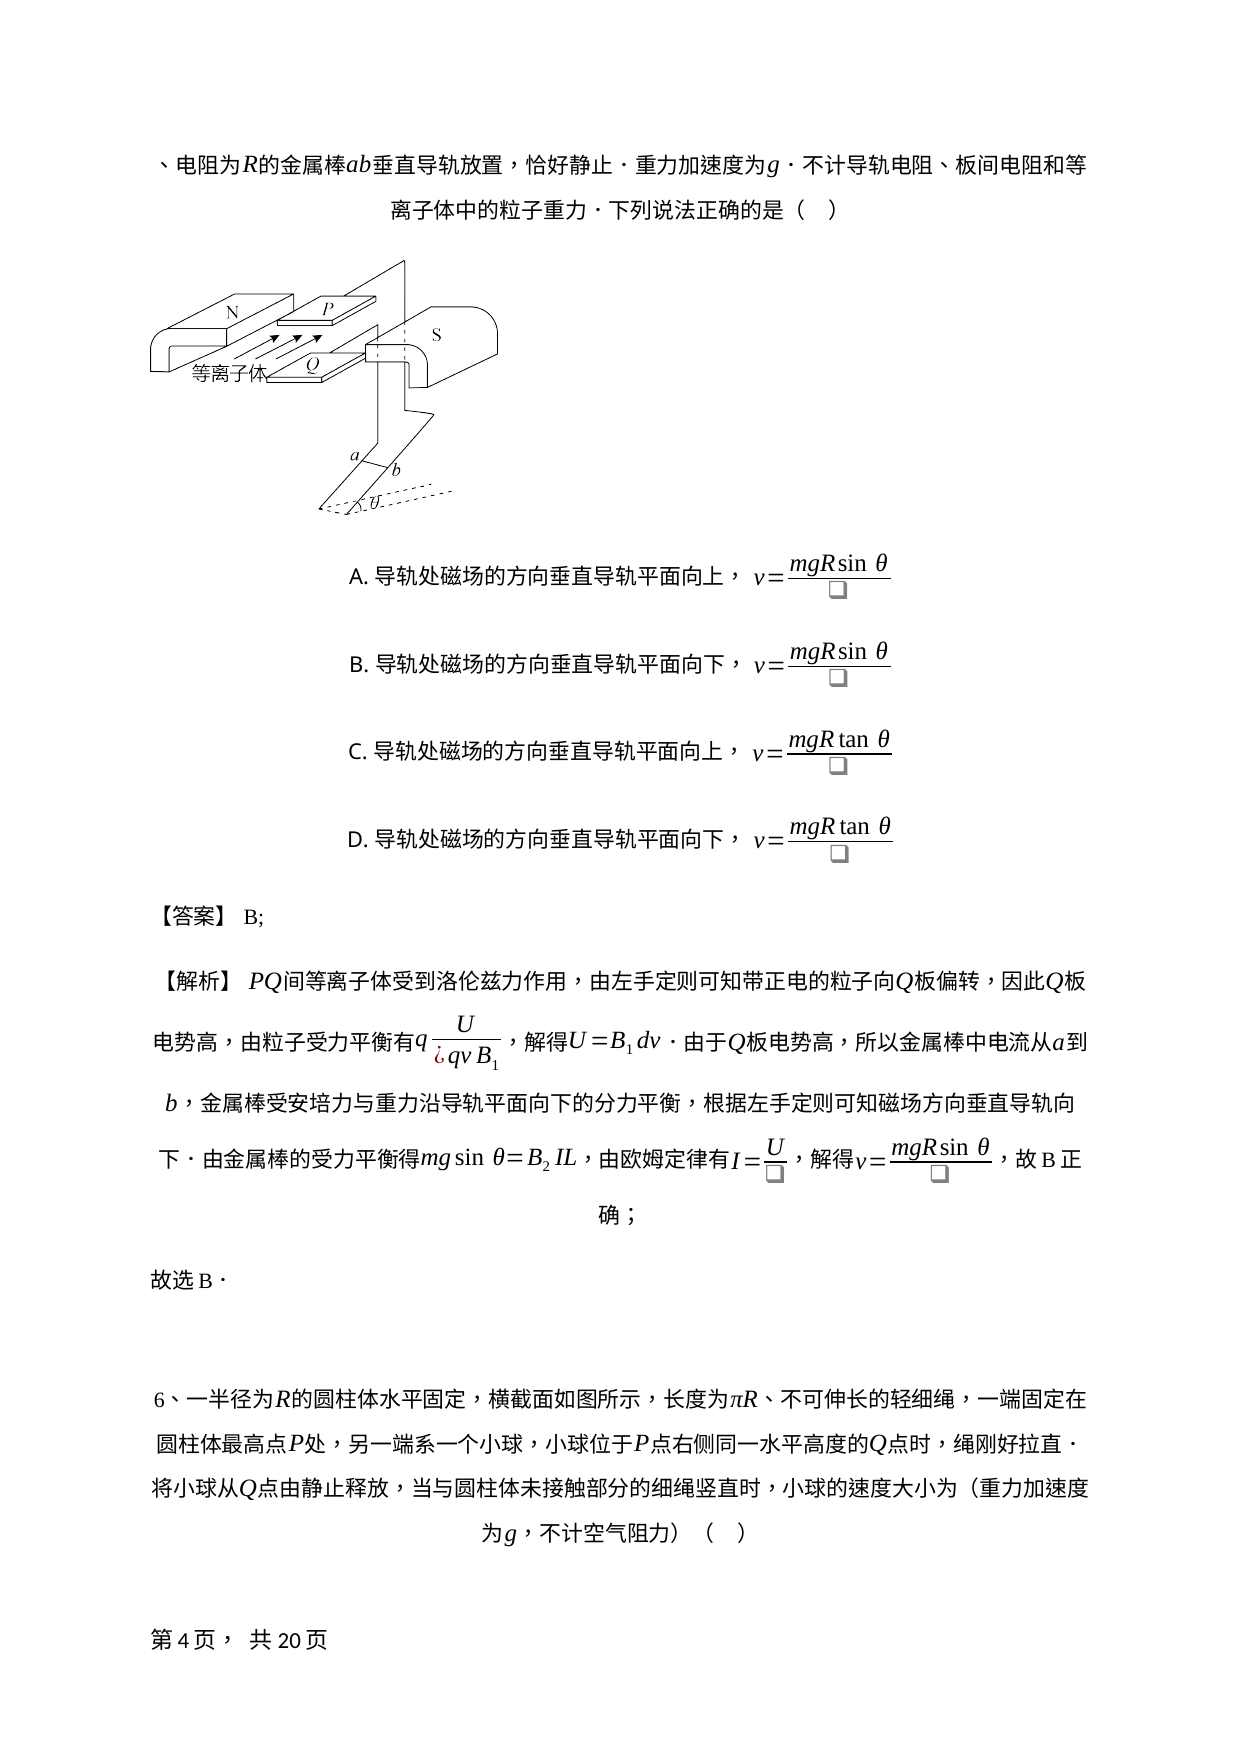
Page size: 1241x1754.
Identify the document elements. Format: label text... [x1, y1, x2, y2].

text A. 导轨处磁场的方向垂直导轨平面向上， [150, 550, 1090, 602]
text 6、一半径为的圆柱体水平固定，横截面如图所示，长度为、不可伸长的轻细绳，一端固定在圆柱体最高点处，另一端系一个小球，小球位于点右侧同一水平高度的点时，绳刚好拉直．将小球从点由静止释放，当与圆柱体未接触部分的细绳竖直时，小球的速度大小为（重力加速度为，不计空气阻力）（ ） [150, 1384, 1090, 1548]
text 故选B． [150, 1266, 1090, 1295]
text C. 导轨处磁场的方向垂直导轨平面向上， [150, 725, 1090, 777]
text 【解析】 间等离子体受到洛伦兹力作用，由左手定则可知带正电的粒子向板偏转，因此板电势高，由粒子受力平衡有，解得．由于板电势高，所以金属棒中电流从到，金属棒受安培力与重力沿导轨平面向下的分力平衡，根据左手定则可知磁场方向垂直导轨向下．由金属棒的受力平衡得，由欧姆定律有，解得，故B正确； [150, 966, 1090, 1230]
text B. 导轨处磁场的方向垂直导轨平面向下， [150, 637, 1090, 689]
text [150, 150, 1090, 224]
text 【答案】 B; [150, 901, 1090, 930]
text D. 导轨处磁场的方向垂直导轨平面向下， [150, 813, 1090, 865]
picture [150, 260, 498, 515]
